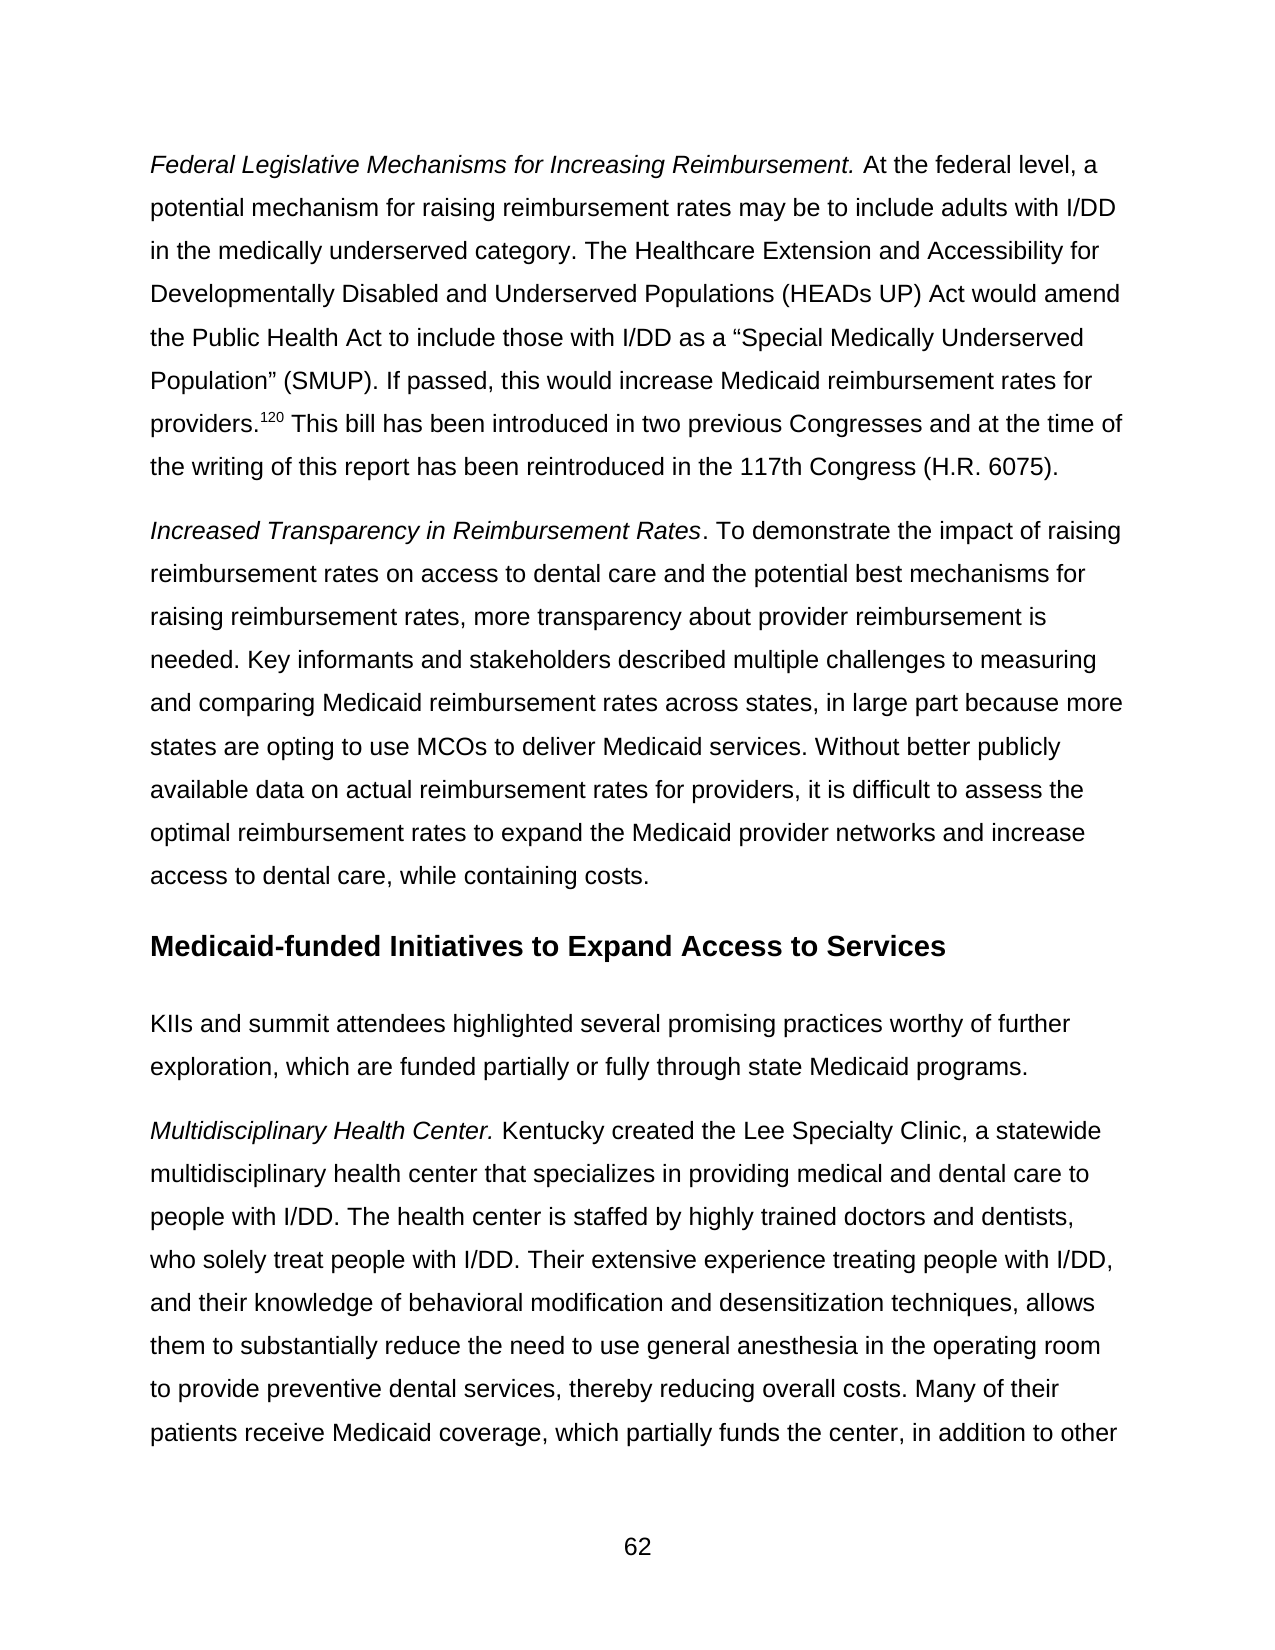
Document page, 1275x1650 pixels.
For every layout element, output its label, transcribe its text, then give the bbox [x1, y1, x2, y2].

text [150, 1116, 1125, 1446]
subtitle Medicaid-funded Initiatives to Expand Access to Services [150, 929, 1125, 962]
text Federal Legislative Mechanisms for Increasing Reimbursement. At the federal level, a potential mechanism for raising reimbursement rates may be to include adults with I/DD in the medically underserved category. The Healthcare Extension and Accessibility for Developmentally Disabled and Underserved Populations (HEADs UP) Act would amend the Public Health Act to include those with I/DD as a “Special Medically Underserved Population” (SMUP). If passed, this would increase Medicaid reimbursement rates for providers. This bill has been introduced in two previous Congresses and at the time of the writing of this report has been reintroduced in the 117th Congress (H.R. 6075). [150, 150, 1125, 481]
text KIIs and summit attendees highlighted several promising practices worthy of further exploration, which are funded partially or fully through state Medicaid programs. [150, 1008, 1125, 1080]
text Increased Transparency in Reimbursement Rates. To demonstrate the impact of raising reimbursement rates on access to dental care and the potential best mechanisms for raising reimbursement rates, more transparency about provider reimbursement is needed. Key informants and stakeholders described multiple challenges to measuring and comparing Medicaid reimbursement rates across states, in large part because more states are opting to use MCOs to deliver Medicaid services. Without better publicly available data on actual reimbursement rates for providers, it is difficult to assess the optimal reimbursement rates to expand the Medicaid provider networks and increase access to dental care, while containing costs. [150, 516, 1125, 889]
